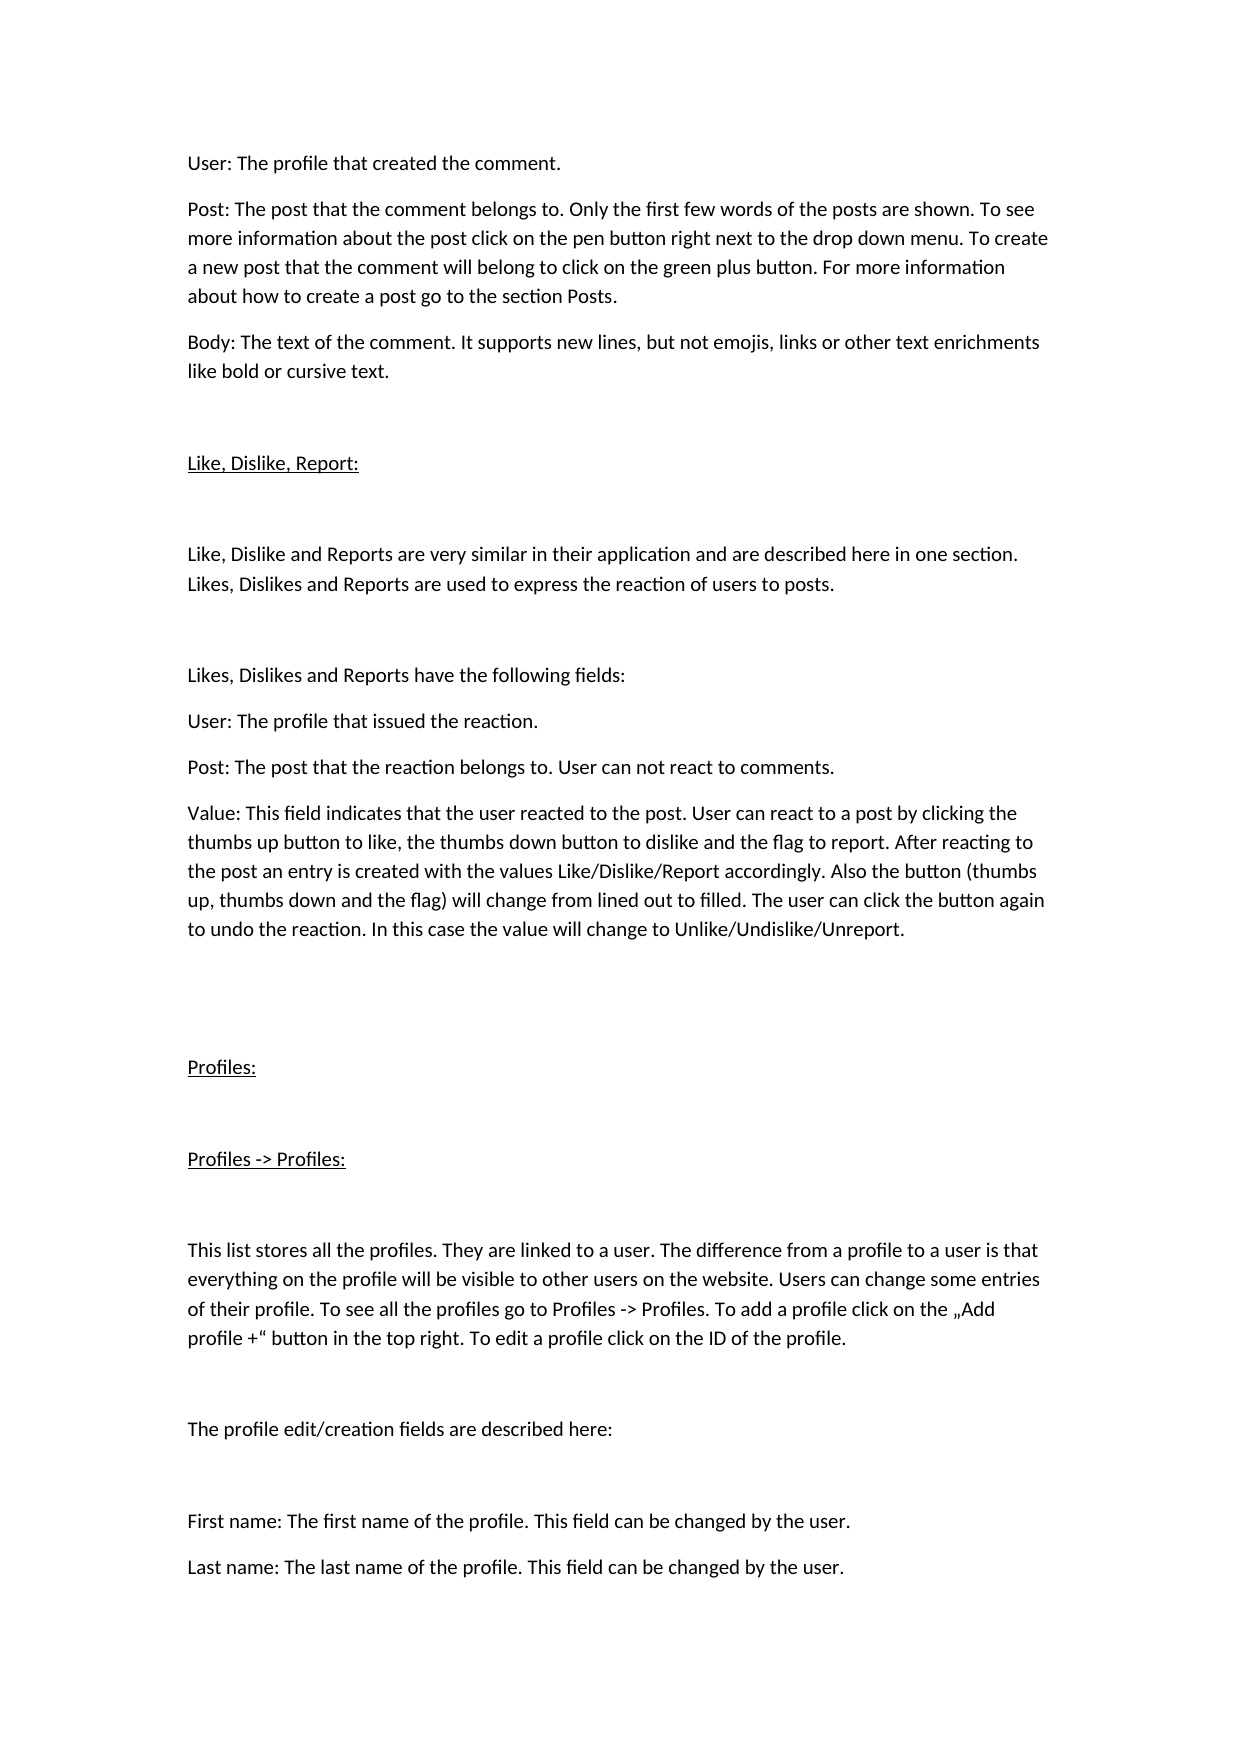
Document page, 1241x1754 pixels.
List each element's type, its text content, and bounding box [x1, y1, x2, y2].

text User: The profile that created the comment. [187, 150, 1053, 175]
text Value: This field indicates that the user reacted to the post. User can react to a post by clicking the thumbs up button to like, the thumbs down button to dislike and the flag to report. After reacting to the post an entry is created with the values Like/Dislike/Report accordingly. Also the button (thumbs up, thumbs down and the flag) will change from lined out to filled. The user can click the button again to undo the reaction. In this case the value will change to Unlike/Undislike/Unreport. [187, 800, 1053, 942]
text First name: The first name of the profile. This field can be changed by the user. [187, 1508, 1053, 1534]
text Like, Dislike, Report: [187, 450, 1053, 475]
text This list stores all the profiles. They are linked to a user. The difference from a profile to a user is that everything on the profile will be visible to other users on the website. Users can change some entries of their profile. To see all the profiles go to Profiles -> Profiles. To add a profile click on the „Add profile +“ button in the top right. To edit a profile click on the ID of the profile. [187, 1237, 1053, 1350]
text Last name: The last name of the profile. This field can be changed by the user. [187, 1554, 1053, 1579]
text Post: The post that the comment belongs to. Only the first few words of the posts are shown. To see more information about the post click on the pen button right next to the drop down menu. To create a new post that the comment will belong to click on the green plus button. For more information about how to create a post go to the section Posts. [187, 196, 1053, 309]
text Profiles -> Profiles: [187, 1146, 1053, 1171]
text Profiles: [187, 1054, 1053, 1079]
text The profile edit/creation fields are described here: [187, 1417, 1053, 1442]
text Like, Dislike and Reports are very similar in their application and are described here in one section. Likes, Dislikes and Reports are used to express the reaction of users to posts. [187, 542, 1053, 596]
text Body: The text of the comment. It supports new lines, but not emojis, links or other text enrichments like bold or cursive text. [187, 329, 1053, 384]
text Likes, Dislikes and Reports have the following fields: [187, 662, 1053, 688]
text Post: The post that the reaction belongs to. User can not react to comments. [187, 754, 1053, 779]
text User: The profile that issued the reaction. [187, 708, 1053, 734]
